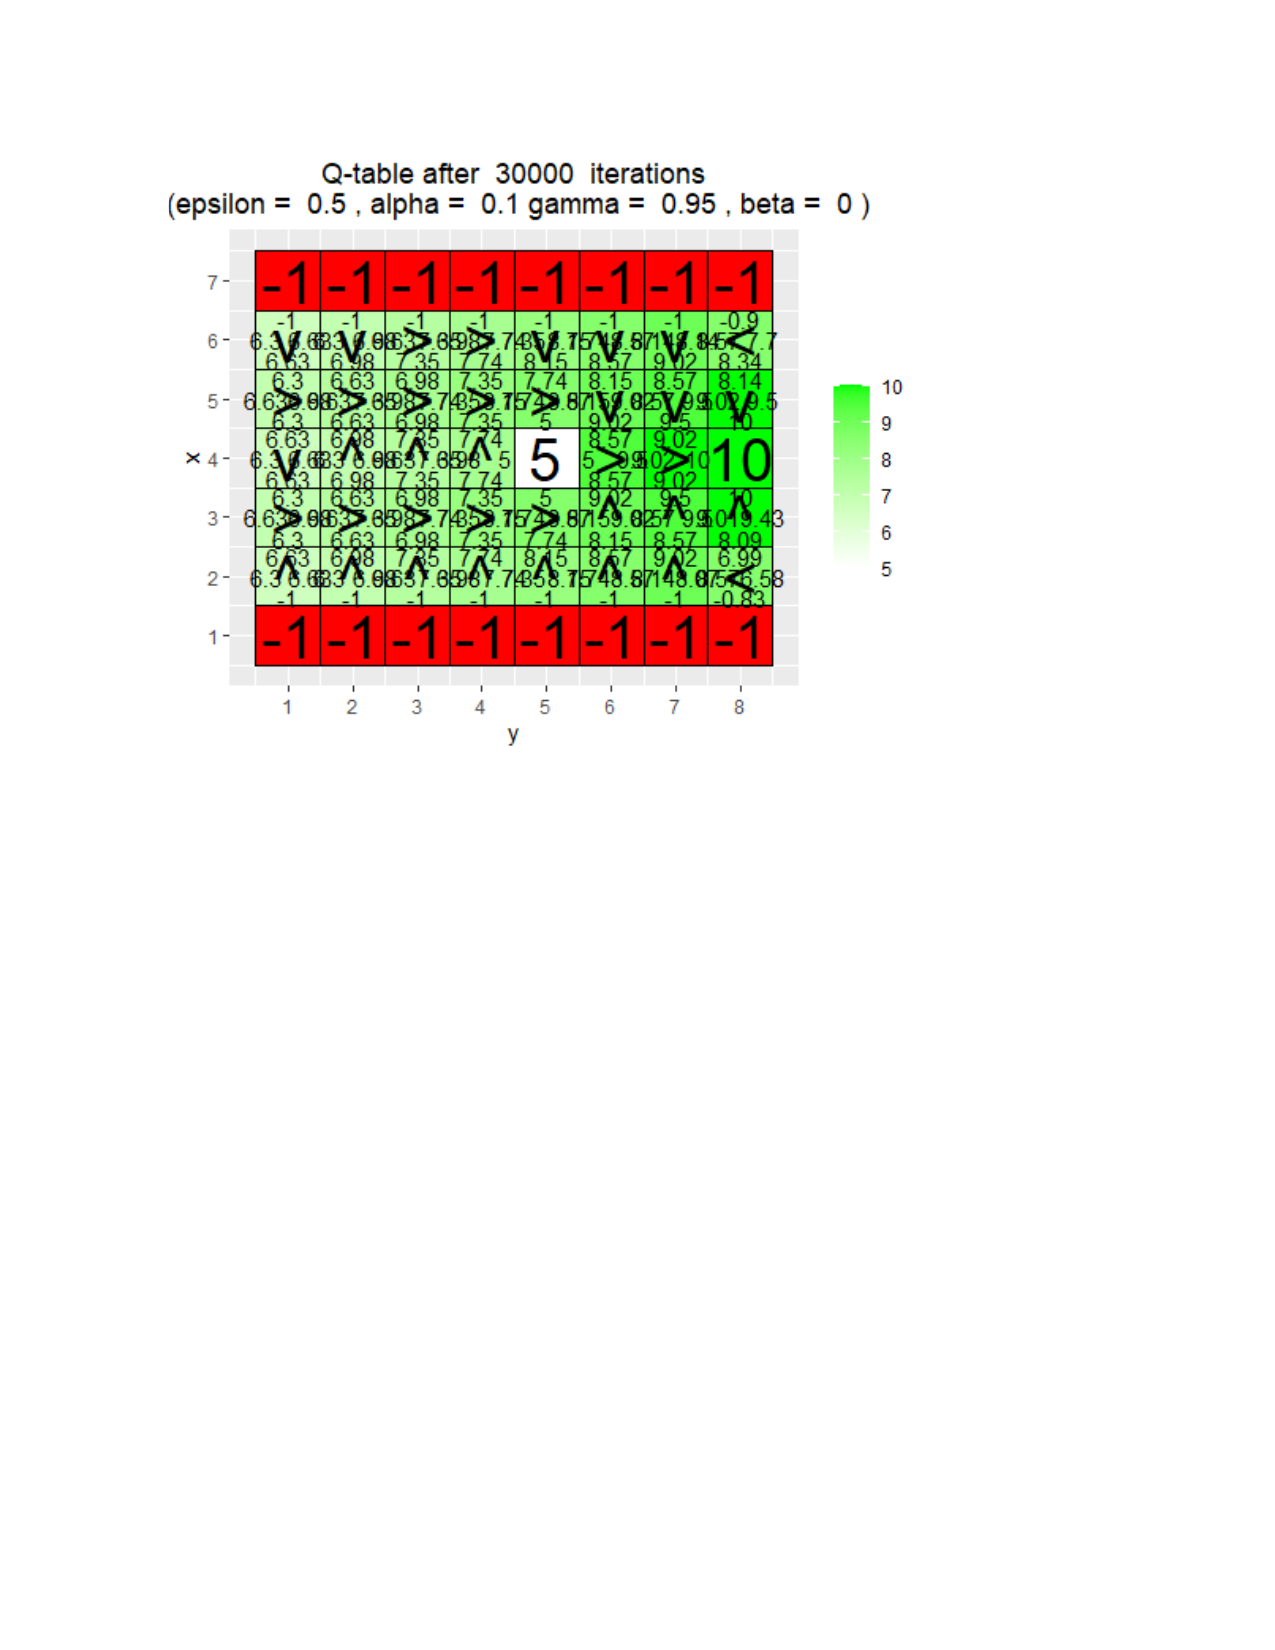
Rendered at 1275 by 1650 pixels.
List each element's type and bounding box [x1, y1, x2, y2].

picture [168, 150, 927, 757]
